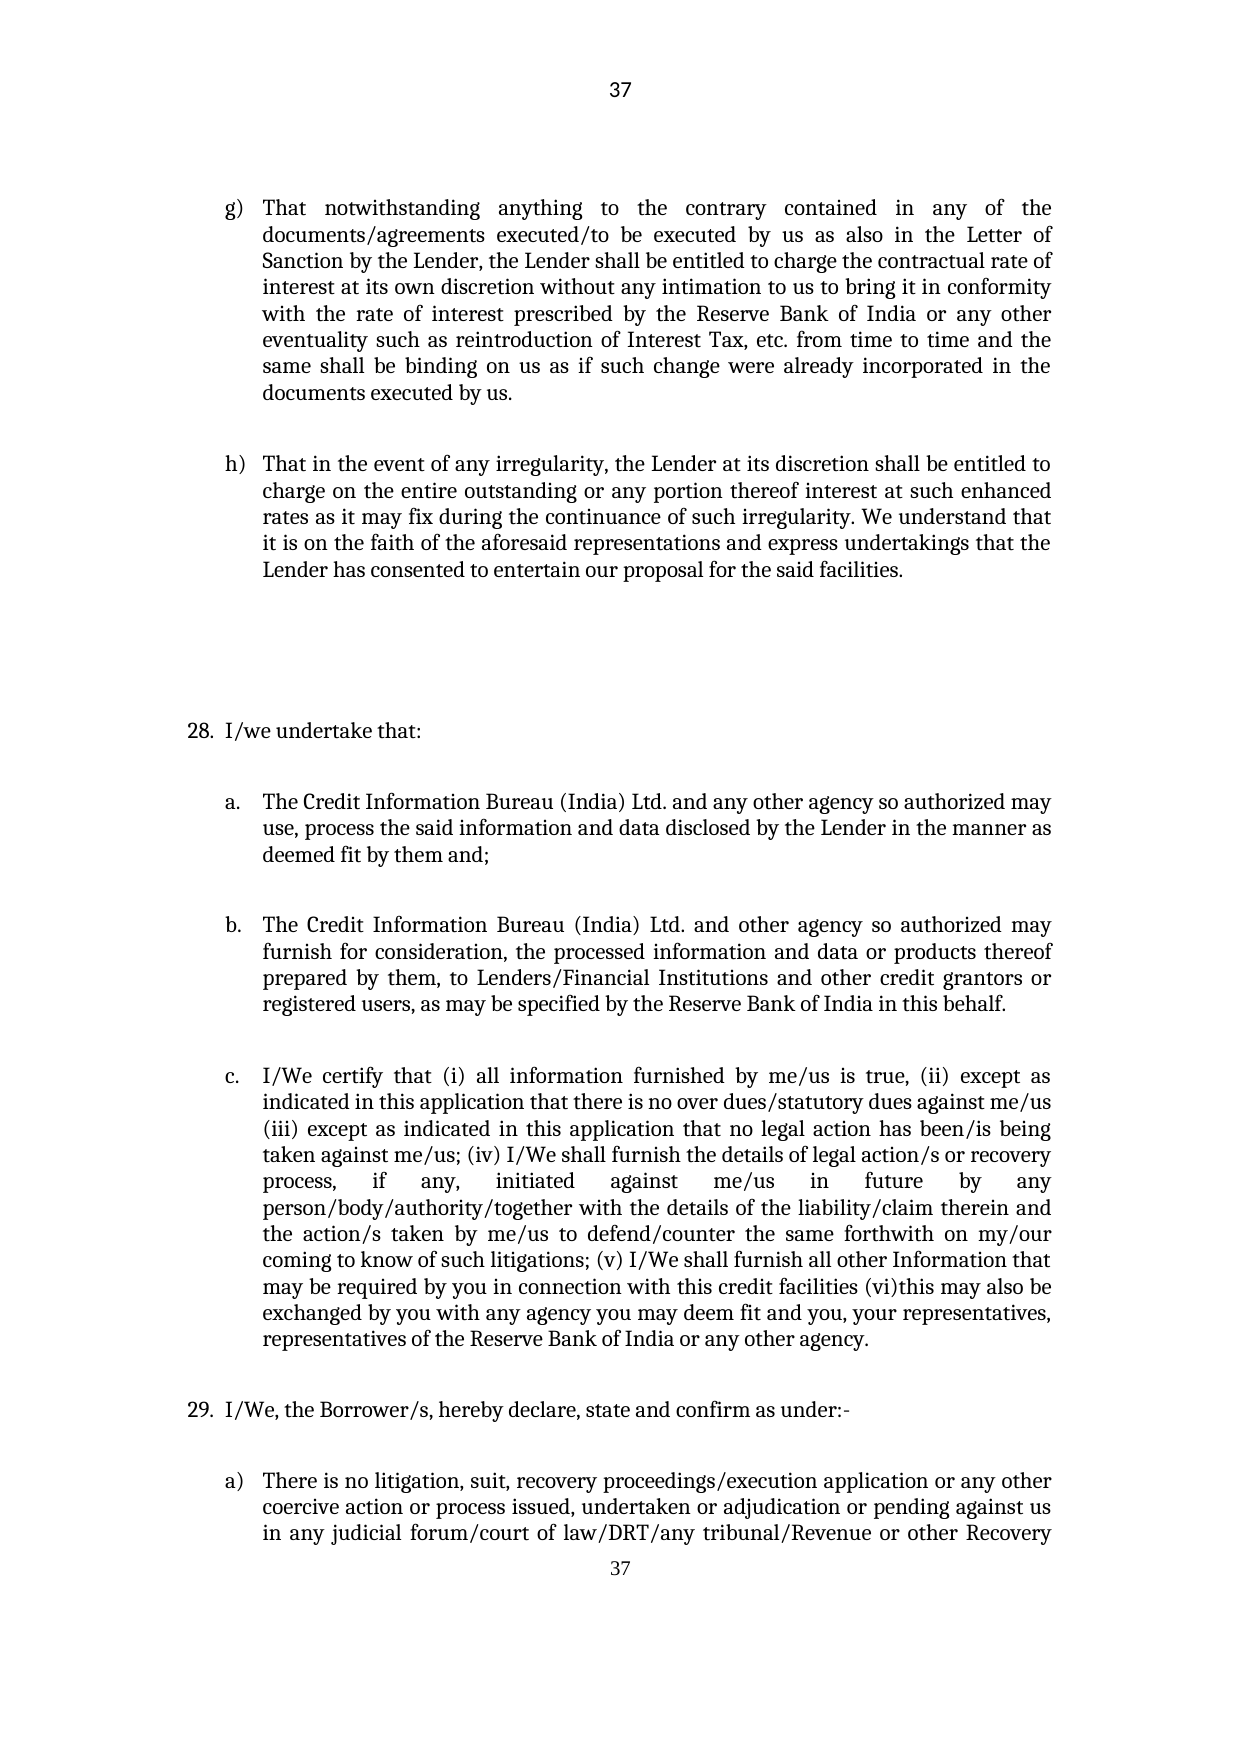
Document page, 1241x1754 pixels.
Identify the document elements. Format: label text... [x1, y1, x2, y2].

list The Credit Information Bureau (India) Ltd. and any other agency so authorized may use, process the said information and data disclosed by the Lender in the manner as deemed fit by them and; [225, 789, 1053, 868]
list The Credit Information Bureau (India) Ltd. and other agency so authorized may furnish for consideration, the processed information and data or products thereof prepared by them, to Lenders/Financial Institutions and other credit grantors or registered users, as may be specified by the Reserve Bank of India in this behalf. [225, 912, 1053, 1018]
list That in the event of any irregularity, the Lender at its discretion shall be entitled to charge on the entire outstanding or any portion thereof interest at such enhanced rates as it may fix during the continuance of such irregularity. We understand that it is on the faith of the aforesaid representations and express undertakings that the Lender has consented to entertain our proposal for the said facilities. [225, 451, 1053, 583]
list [225, 1467, 1053, 1547]
list I/We, the Borrower/s, hereby declare, state and confirm as under:- [187, 1397, 1053, 1423]
list That notwithstanding anything to the contrary contained in any of the documents/agreements executed/to be executed by us as also in the Letter of Sanction by the Lender, the Lender shall be entitled to charge the contractual rate of interest at its own discretion without any intimation to us to bring it in conformity with the rate of interest prescribed by the Reserve Bank of India or any other eventuality such as reintroduction of Interest Tax, etc. from time to time and the same shall be binding on us as if such change were already incorporated in the documents executed by us. [225, 195, 1053, 406]
list I/We certify that (i) all information furnished by me/us is true, (ii) except as indicated in this application that there is no over dues/statutory dues against me/us (iii) except as indicated in this application that no legal action has been/is being taken against me/us; (iv) I/We shall furnish the details of legal action/s or recovery process, if any, initiated against me/us in future by any person/body/authority/together with the details of the liability/claim therein and the action/s taken by me/us to defend/counter the same forthwith on my/our coming to know of such litigations; (v) I/We shall furnish all other Information that may be required by you in connection with this credit facilities (vi)this may also be exchanged by you with any agency you may deem fit and you, your representatives, representatives of the Reserve Bank of India or any other agency. [225, 1063, 1053, 1353]
list I/we undertake that: [187, 718, 1053, 744]
